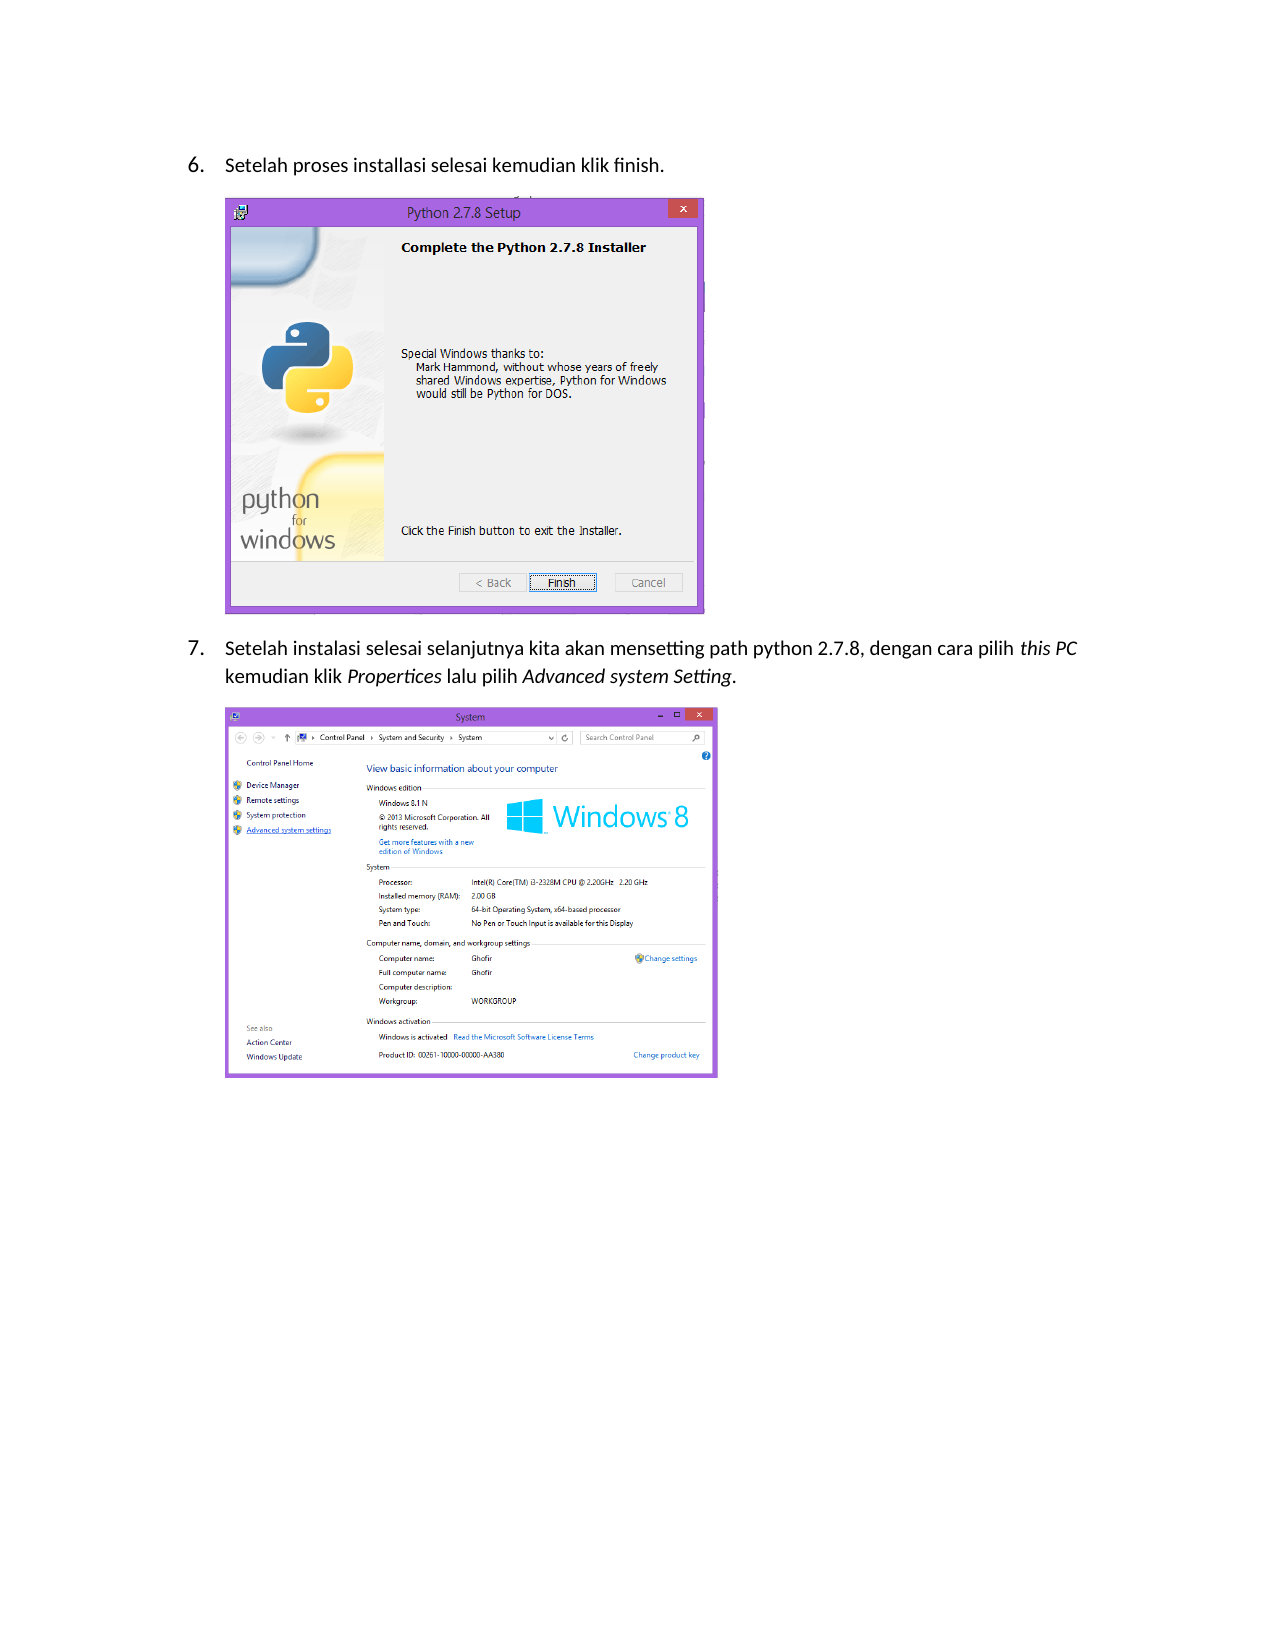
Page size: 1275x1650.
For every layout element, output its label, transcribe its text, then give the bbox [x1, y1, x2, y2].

list Setelah proses installasi selesai kemudian klik finish. [187, 150, 1134, 178]
picture [225, 707, 719, 1078]
picture [225, 196, 705, 615]
list Setelah instalasi selesai selanjutnya kita akan mensetting path python 2.7.8, dengan cara pilih this PC kemudian klik Propertices lalu pilih Advanced system Setting. [187, 633, 1134, 689]
